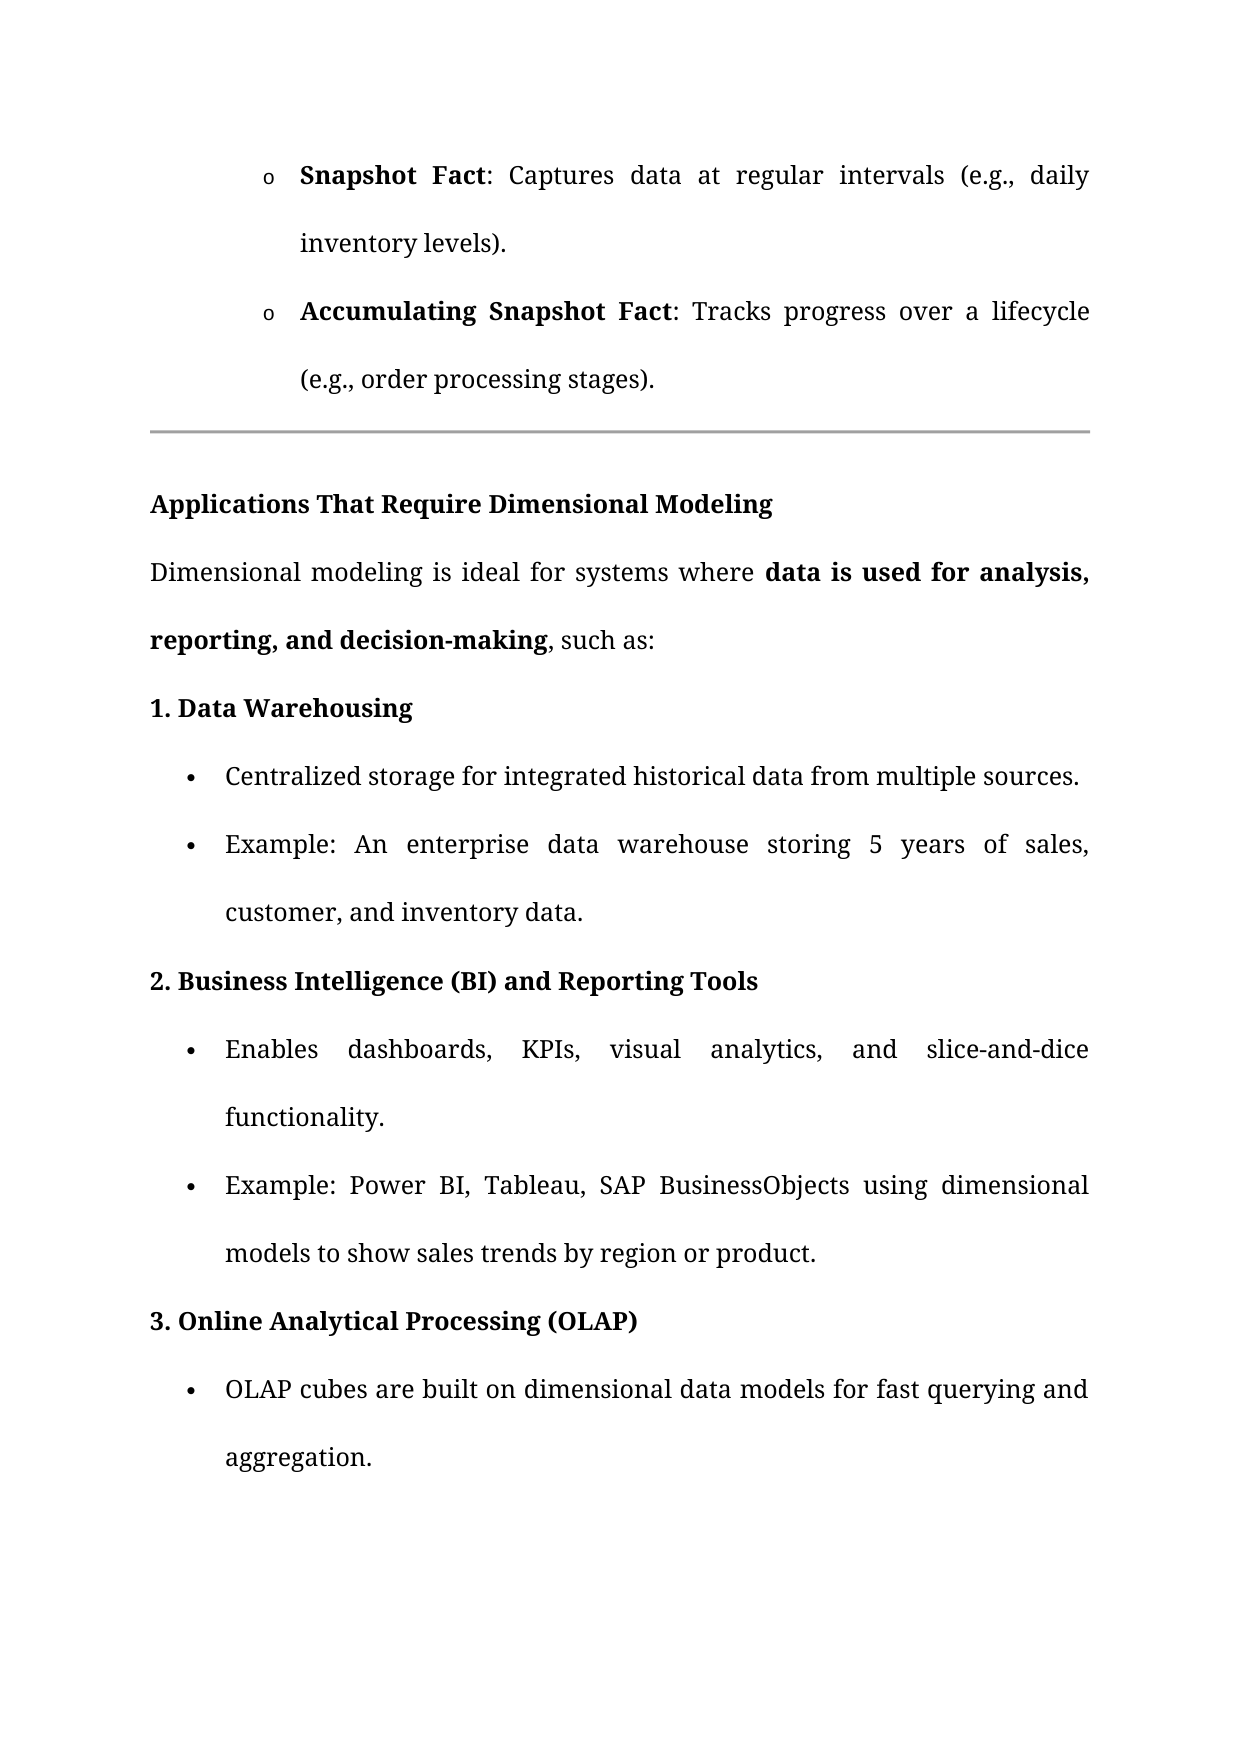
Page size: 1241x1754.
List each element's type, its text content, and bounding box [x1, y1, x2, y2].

list Accumulating Snapshot Fact: Tracks progress over a lifecycle (e.g., order processing stages). [262, 294, 1090, 396]
list Example: Power BI, Tableau, SAP BusinessObjects using dimensional models to show sales trends by region or product. [187, 1168, 1090, 1270]
text Applications That Require Dimensional Modeling [150, 486, 1090, 520]
text 1. Data Warehousing [150, 691, 1090, 725]
text 3. Online Analytical Processing (OLAP) [150, 1304, 1090, 1338]
list Centralized storage for integrated historical data from multiple sources. [187, 759, 1090, 793]
list Enables dashboards, KPIs, visual analytics, and slice-and-dice functionality. [187, 1031, 1090, 1133]
text Dimensional modeling is ideal for systems where data is used for analysis, reporting, and decision-making, such as: [150, 554, 1090, 657]
list OLAP cubes are built on dimensional data models for fast querying and aggregation. [187, 1372, 1090, 1474]
list Snapshot Fact: Captures data at regular intervals (e.g., daily inventory levels). [262, 158, 1090, 260]
text 2. Business Intelligence (BI) and Reporting Tools [150, 963, 1090, 997]
list Example: An enterprise data warehouse storing 5 years of sales, customer, and inventory data. [187, 827, 1090, 929]
